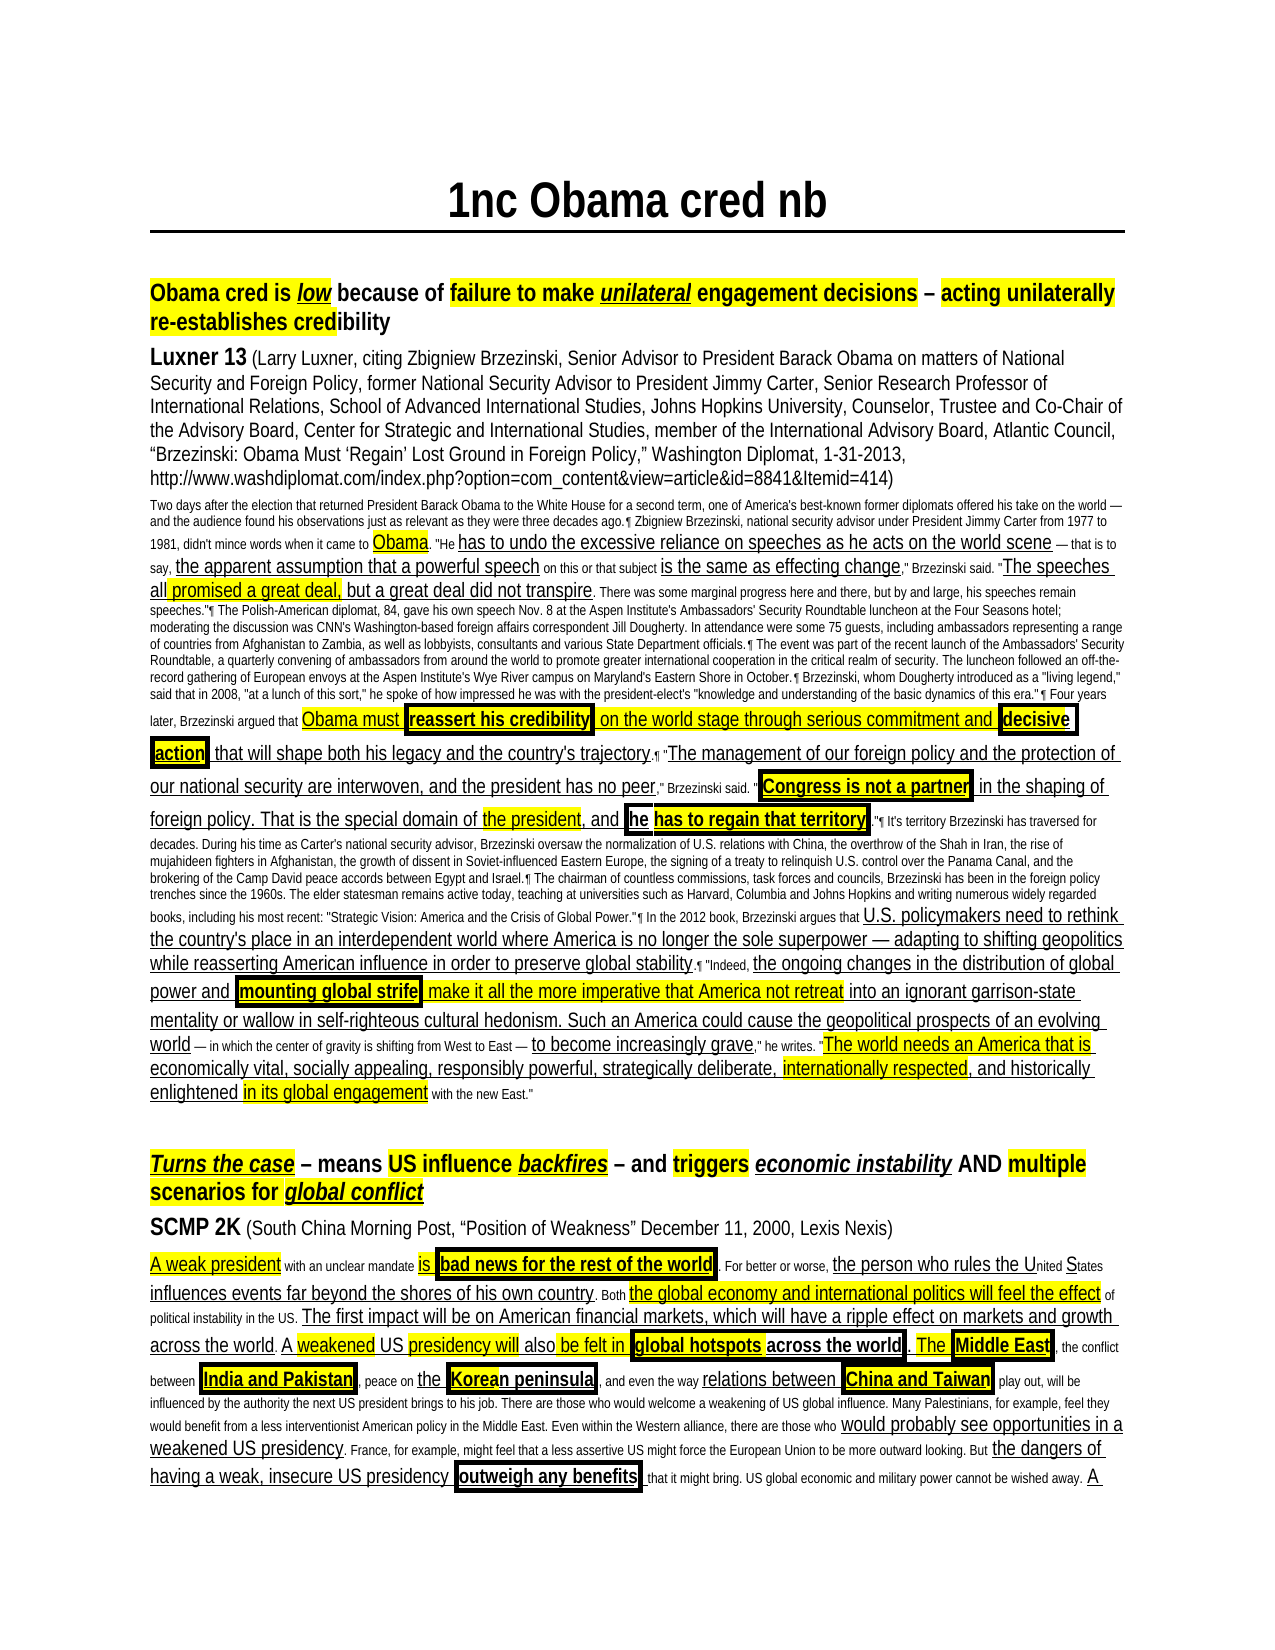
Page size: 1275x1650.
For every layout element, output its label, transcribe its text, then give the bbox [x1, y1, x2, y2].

subtitle Obama cred is low because of failure to make unilateral engagement decisions – acting unilaterally re-establishes credibility [331, 278, 1125, 336]
text Luxner 13 (Larry Luxner, citing Zbigniew Brzezinski, Senior Advisor to President Barack Obama on matters of National Security and Foreign Policy, former National Security Advisor to President Jimmy Carter, Senior Research Professor of International Relations, School of Advanced International Studies, Johns Hopkins University, Counselor, Trustee and Co-Chair of the Advisory Board, Center for Strategic and International Studies, member of the International Advisory Board, Atlantic Council, “Brzezinski: Obama Must ‘Regain’ Lost Ground in Foreign Policy,” Washington Diplomat, 1-31-2013, http://www.washdiplomat.com/index.php?option=com_content&view=article&id=8841&Itemid=414) [150, 342, 1125, 490]
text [150, 1247, 1125, 1493]
subtitle Turns the case – means US influence backfires – and triggers economic instability AND multiple scenarios for global conflict [150, 1149, 1125, 1206]
text Two days after the election that returned President Barack Obama to the White House for a second term, one of America's best-known former diplomats offered his take on the world — and the audience found his observations just as relevant as they were three decades ago.¶ Zbigniew Brzezinski, national security advisor under President Jimmy Carter from 1977 to 1981, didn't mince words when it came to Obama. "He has to undo the excessive reliance on speeches as he acts on the world scene — that is to say, the apparent assumption that a powerful speech on this or that subject is the same as effecting change," Brzezinski said. "The speeches all promised a great deal, but a great deal did not transpire. There was some marginal progress here and there, but by and large, his speeches remain speeches."¶ The Polish-American diplomat, 84, gave his own speech Nov. 8 at the Aspen Institute's Ambassadors' Security Roundtable luncheon at the Four Seasons hotel; moderating the discussion was CNN's Washington-based foreign affairs correspondent Jill Dougherty. In attendance were some 75 guests, including ambassadors representing a range of countries from Afghanistan to Zambia, as well as lobbyists, consultants and various State Department officials.¶ The event was part of the recent launch of the Ambassadors' Security Roundtable, a quarterly convening of ambassadors from around the world to promote greater international cooperation in the critical realm of security. The luncheon followed an off-the-record gathering of European envoys at the Aspen Institute's Wye River campus on Maryland's Eastern Shore in October.¶ Brzezinski, whom Dougherty introduced as a "living legend," said that in 2008, "at a lunch of this sort," he spoke of how impressed he was with the president-elect's "knowledge and understanding of the basic dynamics of this era."¶ Four years later, Brzezinski argued that Obama must reassert his credibility on the world stage through serious commitment and decisive action that will shape both his legacy and the country's trajectory.¶ "The management of our foreign policy and the protection of our national security are interwoven, and the president has no peer," Brzezinski said. "Congress is not a partner in the shaping of foreign policy. That is the special domain of the president, and he has to regain that territory."¶ It's territory Brzezinski has traversed for decades. During his time as Carter's national security advisor, Brzezinski oversaw the normalization of U.S. relations with China, the overthrow of the Shah in Iran, the rise of mujahideen fighters in Afghanistan, the growth of dissent in Soviet-influenced Eastern Europe, the signing of a treaty to relinquish U.S. control over the Panama Canal, and the brokering of the Camp David peace accords between Egypt and Israel.¶ The chairman of countless commissions, task forces and councils, Brzezinski has been in the foreign policy trenches since the 1960s. The elder statesman remains active today, teaching at universities such as Harvard, Columbia and Johns Hopkins and writing numerous widely regarded books, including his most recent: "Strategic Vision: America and the Crisis of Global Power."¶ In the 2012 book, Brzezinski argues that U.S. policymakers need to rethink the country's place in an interdependent world where America is no longer the sole superpower — adapting to shifting geopolitics while reasserting American influence in order to preserve global stability.¶ "Indeed, the ongoing changes in the distribution of global power and mounting global strife make it all the more imperative that America not retreat into an ignorant garrison-state mentality or wallow in self-righteous cultural hedonism. Such an America could cause the geopolitical prospects of an evolving world — in which the center of gravity is shifting from West to East — to become increasingly grave," he writes. "The world needs an America that is economically vital, socially appealing, responsibly powerful, strategically deliberate, internationally respected, and historically enlightened in its global engagement with the new East." [150, 496, 1125, 1104]
text SCMP 2K (South China Morning Post, “Position of Weakness” December 11, 2000, Lexis Nexis) [150, 1212, 1125, 1241]
subtitle 1nc Obama cred nb [150, 171, 1125, 230]
